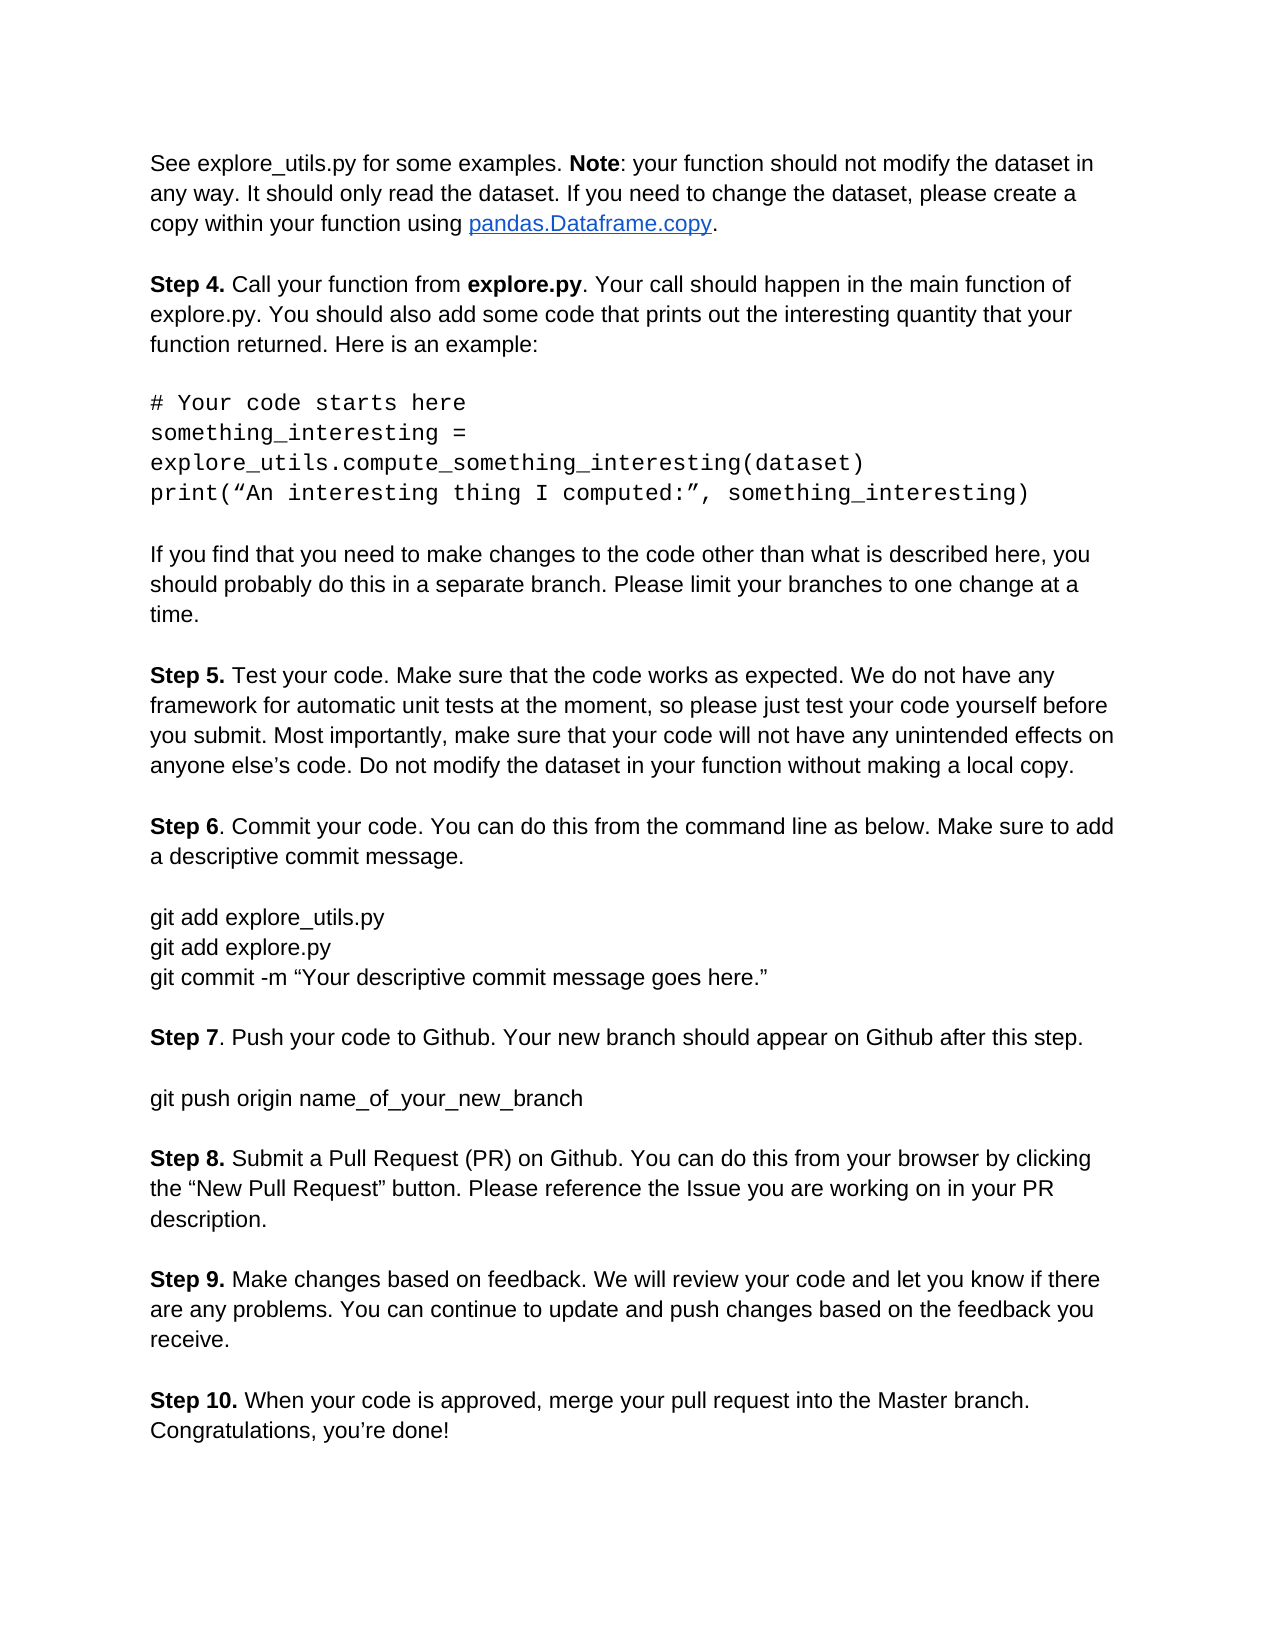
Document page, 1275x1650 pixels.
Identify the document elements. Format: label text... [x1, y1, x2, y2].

text something_interesting = explore_utils.compute_something_interesting(dataset) [150, 421, 1125, 477]
text Step 8. Submit a Pull Request (PR) on Github. You can do this from your browser by clicking the “New Pull Request” button. Please reference the Issue you are working on in your PR description. [150, 1145, 1125, 1232]
text git push origin name_of_your_new_branch [150, 1085, 1125, 1111]
text Step 9. Make changes based on feedback. We will review your code and let you know if there are any problems. You can continue to update and push changes based on the feedback you receive. [150, 1266, 1125, 1353]
text Step 7. Push your code to Github. Your new branch should appear on Github after this step. [150, 1024, 1125, 1051]
text Step 5. Test your code. Make sure that the code works as expected. We do not have any framework for automatic unit tests at the moment, so please just test your code yourself before you submit. Most importantly, make sure that your code will not have any unintended effects on anyone else’s code. Do not modify the dataset in your function without making a local copy. [150, 662, 1125, 779]
text If you find that you need to make changes to the code other than what is described here, you should probably do this in a separate branch. Please limit your branches to one change at a time. [150, 541, 1125, 628]
text print(“An interesting thing I computed:”, something_interesting) [150, 481, 1125, 507]
text Step 4. Call your function from explore.py. Your call should happen in the main function of explore.py. You should also add some code that prints out the interesting quantity that your function returned. Here is an example: [150, 271, 1125, 358]
text Step 10. When your code is approved, merge your pull request into the Master branch. Congratulations, you’re done! [150, 1387, 1125, 1443]
text See explore_utils.py for some examples. Note: your function should not modify the dataset in any way. It should only read the dataset. If you need to change the dataset, please create a copy within your function using pandas.Dataframe.copy. [150, 150, 1125, 237]
text git commit -m “Your descriptive commit message goes here.” [150, 964, 1125, 990]
text Step 6. Commit your code. You can do this from the command line as below. Make sure to add a descriptive commit message. [150, 813, 1125, 869]
text git add explore.py [150, 934, 1125, 960]
text git add explore_utils.py [150, 903, 1125, 930]
text # Your code starts here [150, 392, 1125, 418]
